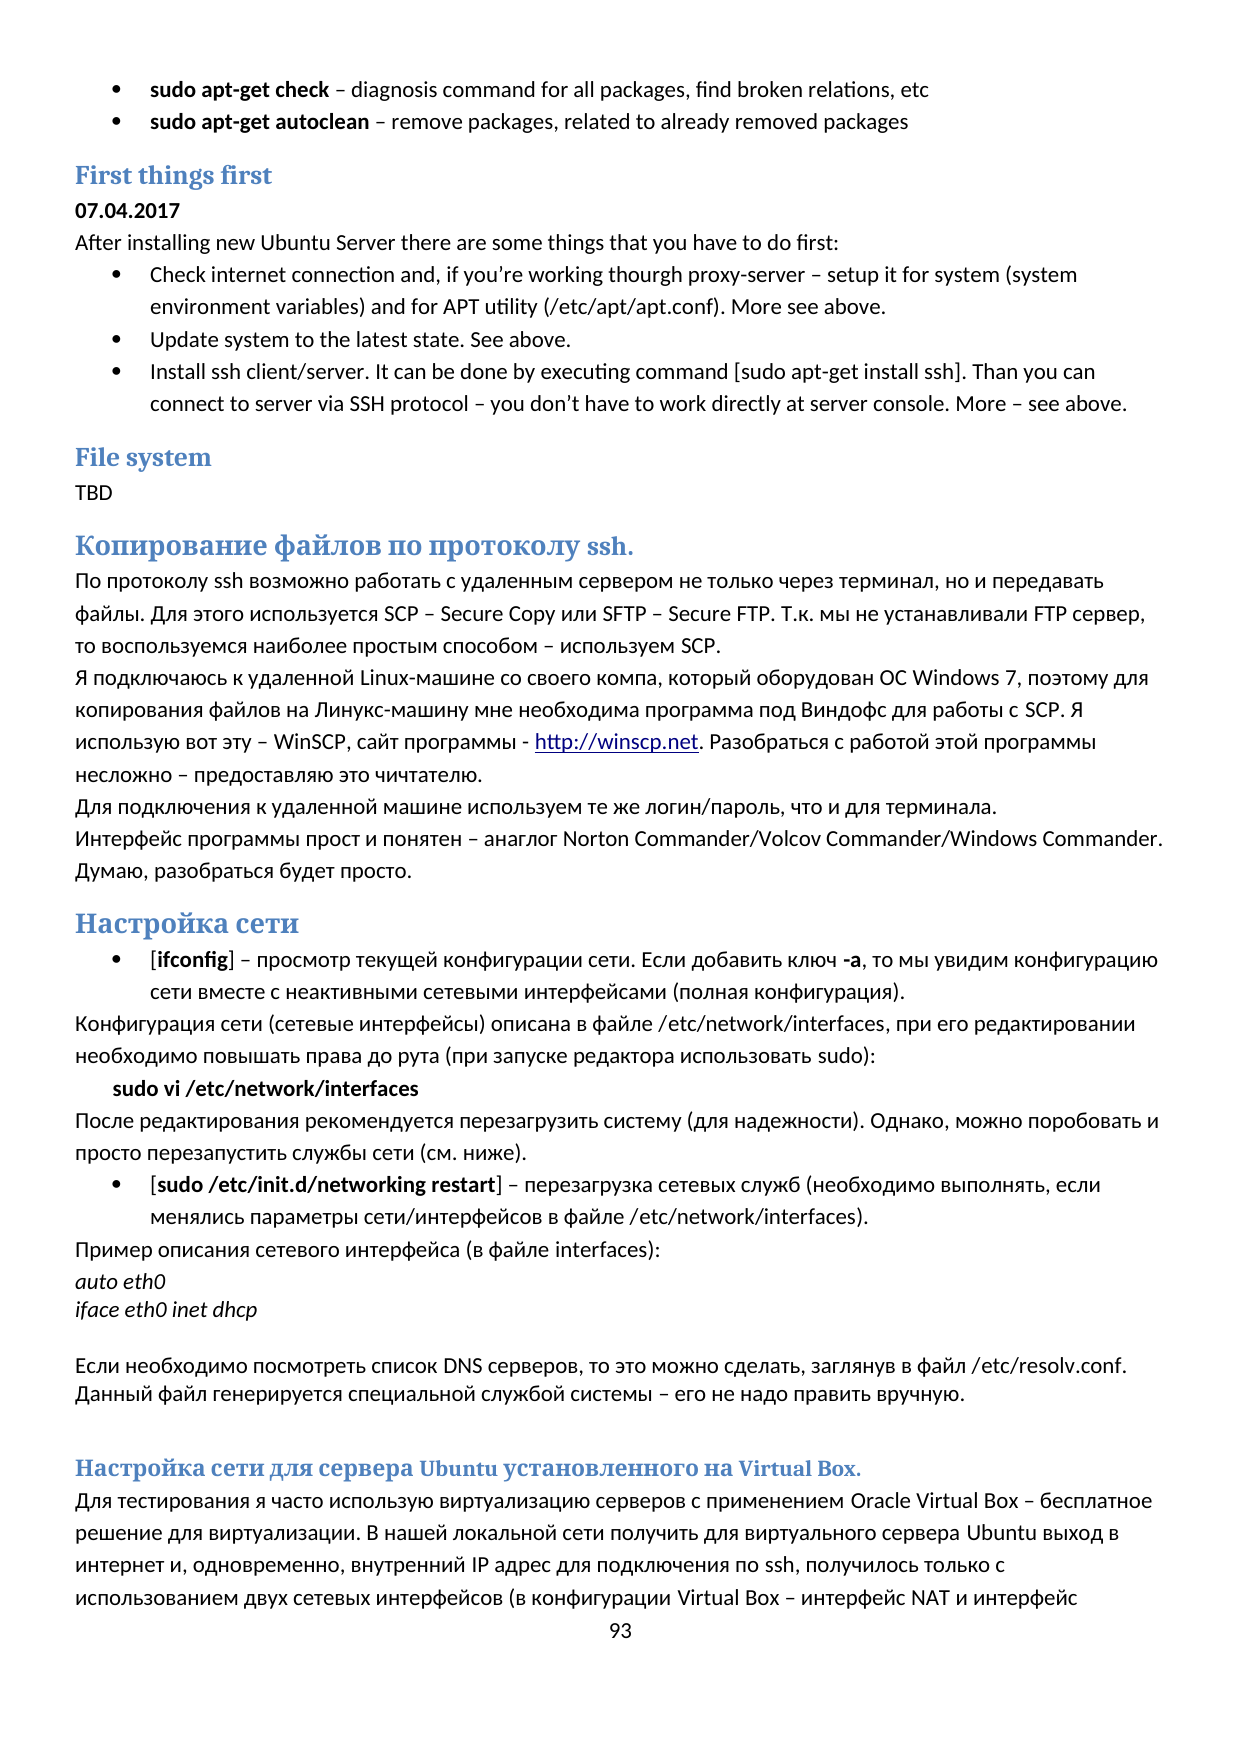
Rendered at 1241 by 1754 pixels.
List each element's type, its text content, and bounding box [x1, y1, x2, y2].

text После редактирования рекомендуется перезагрузить систему (для надежности). Однако, можно поробовать и просто перезапустить службы сети (см. ниже). [75, 1106, 1165, 1166]
list Update system to the latest state. See above. [112, 325, 1165, 353]
subtitle First things first [75, 160, 1165, 191]
text 07.04.2017 [75, 196, 1165, 224]
text After installing new Ubuntu Server there are some things that you have to do first: [75, 228, 1165, 256]
subtitle Настройка сети [75, 909, 1165, 940]
list sudo apt-get check – diagnosis command for all packages, find broken relations, etc [112, 75, 1165, 103]
text Интерфейс программы прост и понятен – анаглог Norton Commander/Volcov Commander/Windows Commander. Думаю, разобраться будет просто. [75, 824, 1165, 884]
text iface eth0 inet dhcp [75, 1295, 1165, 1323]
subtitle Настройка сети для сервера Ubuntu установленного на Virtual Box. [75, 1456, 1165, 1482]
text sudo vi /etc/network/interfaces [112, 1074, 1165, 1102]
subtitle Копирование файлов по протоколу ssh. [75, 531, 1165, 562]
subtitle File system [75, 442, 1165, 473]
text Пример описания сетевого интерфейса (в файле interfaces): [75, 1235, 1165, 1263]
text По протоколу ssh возможно работать с удаленным сервером не только через терминал, но и передавать файлы. Для этого используется SCP – Secure Copy или SFTP – Secure FTP. Т.к. мы не устанавливали FTP сервер, то воспользуемся наиболее простым способом – используем SCP. [75, 567, 1165, 659]
list Install ssh client/server. It can be done by executing command [sudo apt-get install ssh]. Than you can connect to server via SSH protocol – you don’t have to work directly at server console. More – see above. [112, 357, 1165, 417]
list sudo apt-get autoclean – remove packages, related to already removed packages [112, 107, 1165, 135]
text auto eth0 [75, 1267, 1165, 1295]
text TBD [75, 478, 1165, 506]
list Check internet connection and, if you’re working thourgh proxy-server – setup it for system (system environment variables) and for APT utility (/etc/apt/apt.conf). More see above. [112, 260, 1165, 321]
text Для подключения к удаленной машине используем те же логин/пароль, что и для терминала. [75, 792, 1165, 820]
text Конфигурация сети (сетевые интерфейсы) описана в файле /etc/network/interfaces, при его редактировании необходимо повышать права до рута (при запуске редактора использовать sudo): [75, 1009, 1165, 1069]
text Я подключаюсь к удаленной Linux-машине со своего компа, который оборудован ОС Windows 7, поэтому для копирования файлов на Линукс-машину мне необходима программа под Виндофс для работы с SCP. Я использую вот эту – WinSCP, сайт программы - http://winscp.net. Разобраться с работой этой программы несложно – предоставляю это чичтателю. [75, 663, 1165, 788]
list [ifconfig] – просмотр текущей конфигурации сети. Если добавить ключ -a, то мы увидим конфигурацию сети вместе с неактивными сетевыми интерфейсами (полная конфигурация). [112, 945, 1165, 1005]
